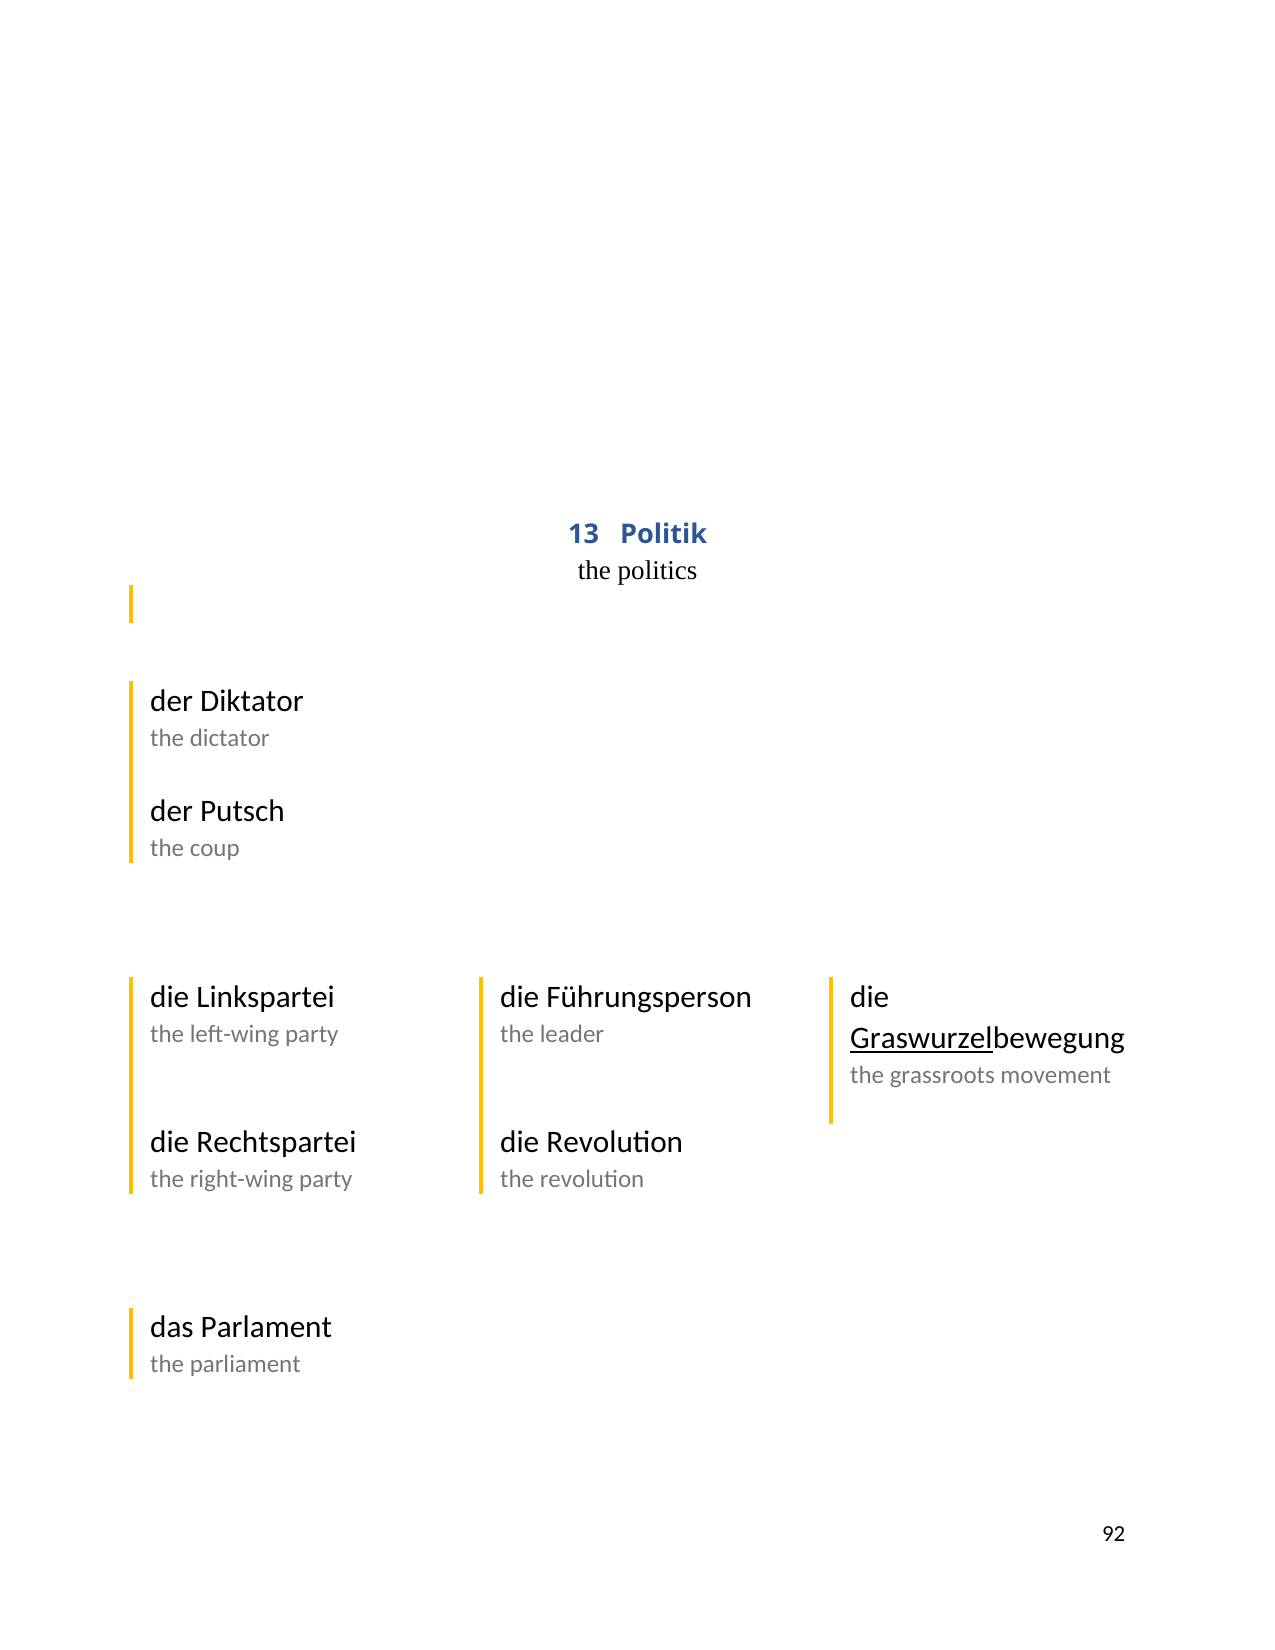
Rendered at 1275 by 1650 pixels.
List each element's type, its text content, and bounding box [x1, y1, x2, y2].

text the grassroots movement [833, 1059, 1125, 1090]
text the dictator [133, 722, 1125, 753]
text the leader [483, 1018, 775, 1048]
text die Führungsperson [500, 977, 775, 1015]
text the politics [150, 554, 1125, 585]
text the parliament [133, 1349, 1125, 1379]
text the revolution [483, 1163, 775, 1194]
text the left-wing party [133, 1018, 425, 1048]
text die Rechtspartei [133, 1122, 425, 1160]
text der Diktator [150, 681, 1125, 719]
subtitle 13 Politik [150, 514, 1125, 551]
text die Revolution [483, 1122, 775, 1160]
text die Graswurzelbewegung [850, 977, 1125, 1056]
text der Putsch [133, 791, 1125, 829]
text das Parlament [129, 1307, 1125, 1346]
text the coup [133, 833, 1125, 863]
text the right-wing party [133, 1163, 425, 1194]
text die Linkspartei [150, 977, 425, 1015]
